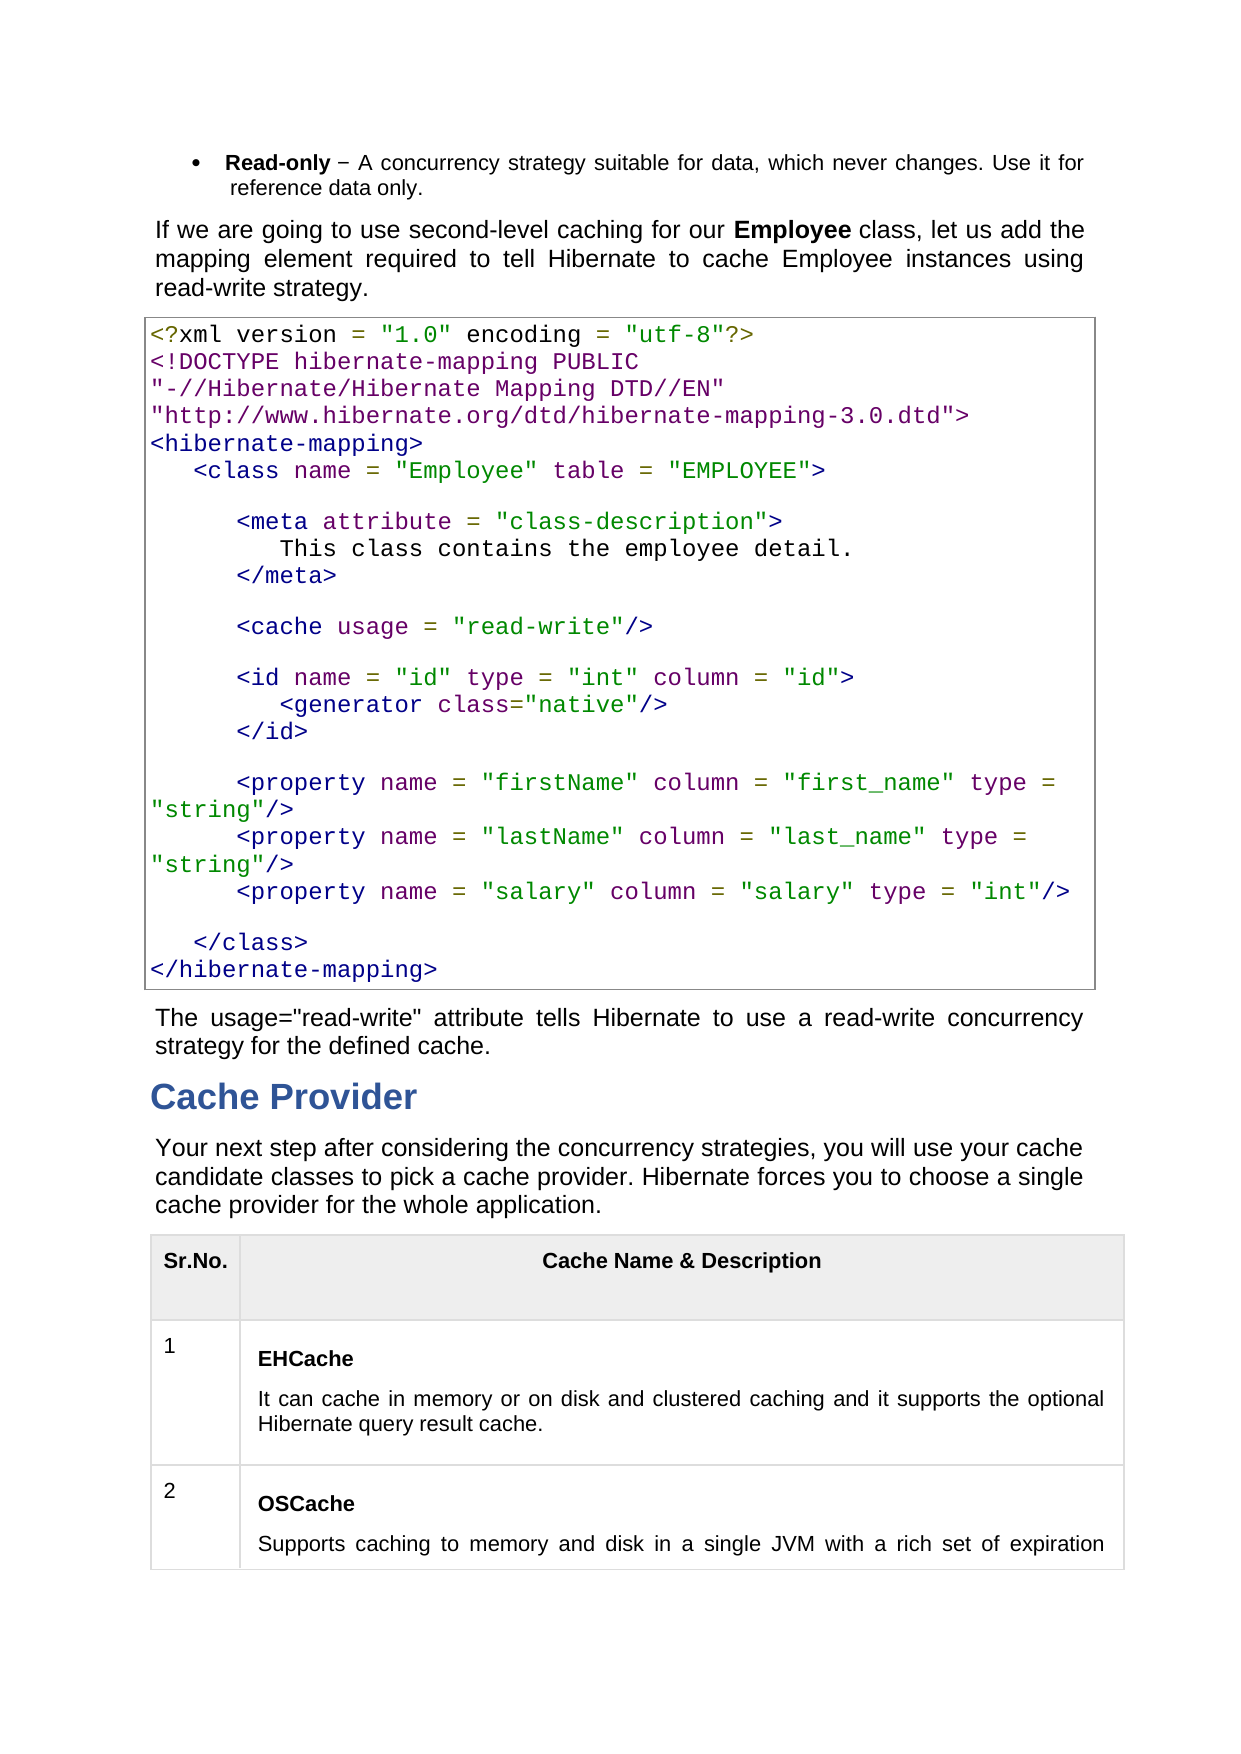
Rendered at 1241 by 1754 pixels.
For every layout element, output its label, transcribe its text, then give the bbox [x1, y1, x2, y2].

table_header Cache Name & Description [241, 1236, 1123, 1319]
text <meta attribute = "class-description"> [150, 509, 1090, 536]
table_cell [241, 1466, 1123, 1568]
text </hibernate-mapping> [146, 951, 1094, 989]
text <property name = "salary" column = "salary" type = "int"/> [150, 879, 1090, 906]
text </id> [150, 719, 1090, 747]
text <property name = "lastName" column = "last_name" type = "string"/> [150, 825, 1090, 879]
text "-//Hibernate/Hibernate Mapping DTD//EN" [150, 377, 1090, 404]
table_cell 2 [152, 1466, 239, 1568]
text <!DOCTYPE hibernate-mapping PUBLIC [150, 349, 1090, 377]
text If we are going to use second-level caching for our Employee class, let us add the mapping element required to tell Hibernate to cache Employee instances using read-write strategy. [155, 215, 1085, 302]
table_cell EHCache It can cache in memory or on disk and clustered caching and it supports the optional Hibernate query result cache. [241, 1321, 1123, 1464]
text </class> [150, 930, 1090, 951]
text <cache usage = "read-write"/> [150, 614, 1090, 642]
text "http://www.hibernate.org/dtd/hibernate-mapping-3.0.dtd"> [150, 404, 1090, 431]
text <hibernate-mapping> [150, 431, 1090, 458]
table_cell 1 [152, 1321, 239, 1464]
subtitle Cache Provider [150, 1075, 1090, 1117]
text <id name = "id" type = "int" column = "id"> [150, 665, 1090, 692]
table_header Sr.No. [152, 1236, 239, 1319]
text Your next step after considering the concurrency strategies, you will use your cache candidate classes to pick a cache provider. Hibernate forces you to choose a single cache provider for the whole application. [155, 1133, 1085, 1219]
text This class contains the employee detail. [150, 536, 1090, 563]
text <?xml version = "1.0" encoding = "utf-8"?> [146, 318, 1094, 349]
text <class name = "Employee" table = "EMPLOYEE"> [150, 458, 1090, 486]
text </meta> [150, 563, 1090, 591]
text The usage="read-write" attribute tells Hibernate to use a read-write concurrency strategy for the defined cache. [155, 1003, 1085, 1060]
text <generator class="native"/> [150, 692, 1090, 719]
list Read-only − A concurrency strategy suitable for data, which never changes. Use it for reference data only. [192, 150, 1085, 200]
text <property name = "firstName" column = "first_name" type = "string"/> [150, 770, 1090, 825]
